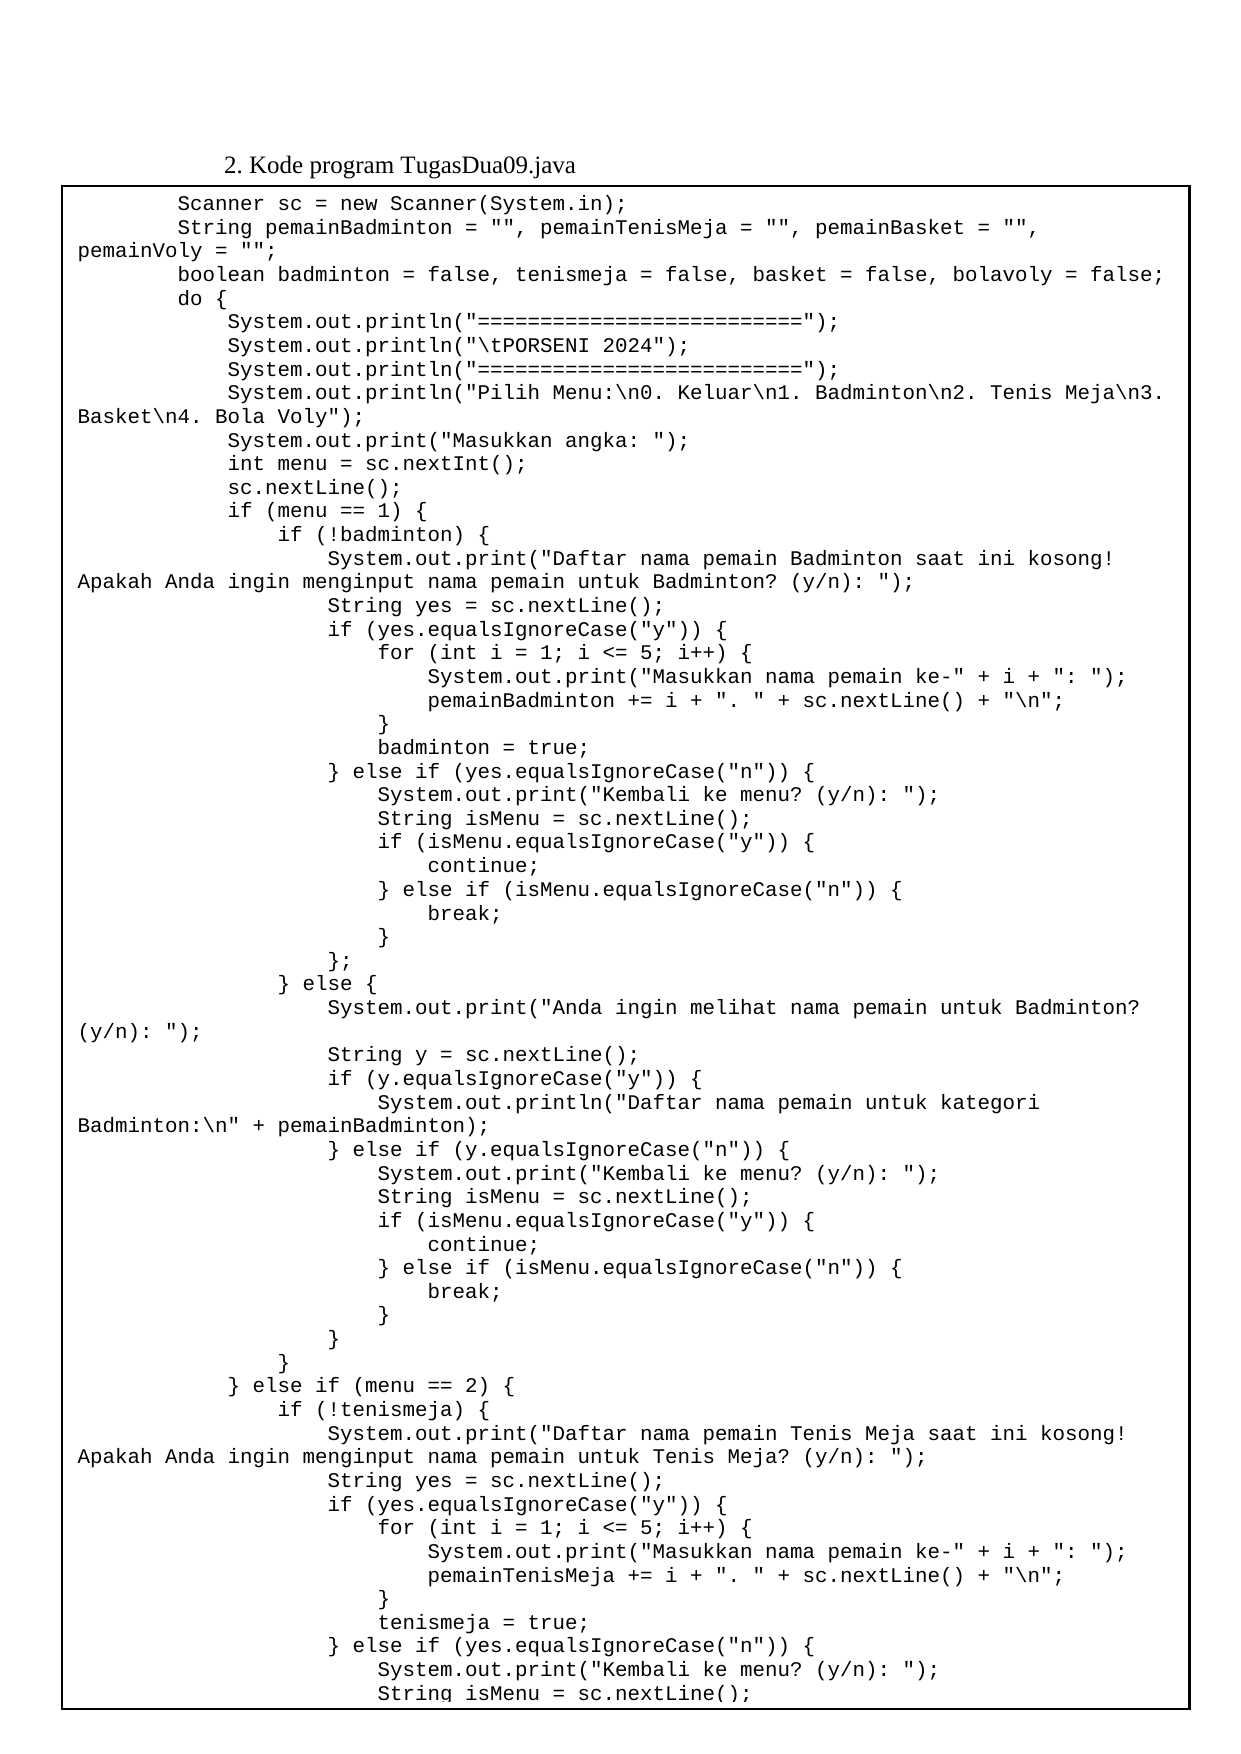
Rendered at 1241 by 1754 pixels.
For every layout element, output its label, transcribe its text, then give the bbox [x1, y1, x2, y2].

list 2. Kode program TugasDua09.java [224, 150, 1090, 179]
